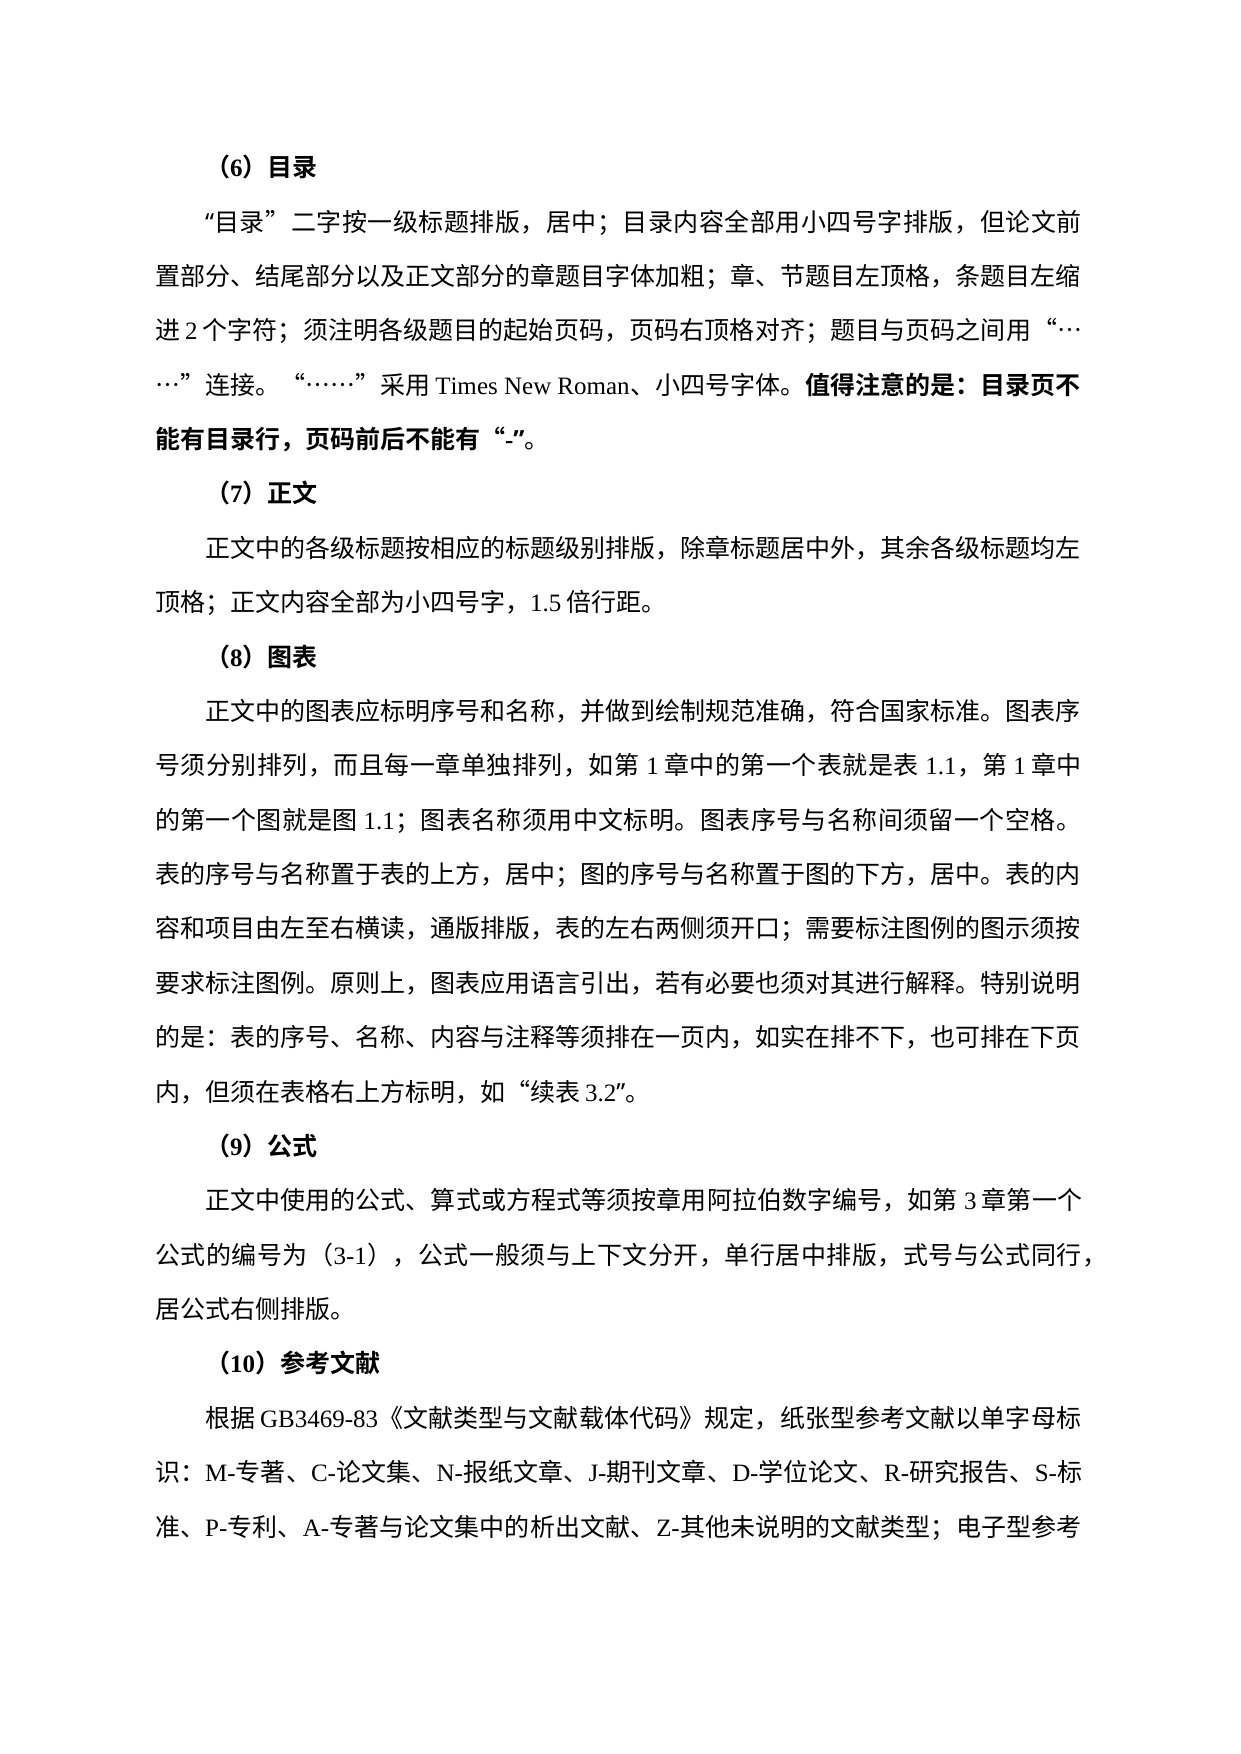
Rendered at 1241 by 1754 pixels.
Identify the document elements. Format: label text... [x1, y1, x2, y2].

text “目录”二字按一级标题排版，居中；目录内容全部用小四号字排版，但论文前置部分、结尾部分以及正文部分的章题目字体加粗；章、节题目左顶格，条题目左缩进2个字符；须注明各级题目的起始页码，页码右顶格对齐；题目与页码之间用“……”连接。“……”采用Times New Roman、小四号字体。值得注意的是：目录页不能有目录行，页码前后不能有“-”。 [155, 202, 1082, 456]
text （7）正文 [155, 474, 1082, 510]
text （8）图表 [155, 637, 1082, 673]
text （9）公式 [155, 1126, 1082, 1163]
text （10）参考文献 [155, 1344, 1082, 1380]
text 正文中的图表应标明序号和名称，并做到绘制规范准确，符合国家标准。图表序号须分别排列，而且每一章单独排列，如第1章中的第一个表就是表1.1，第1章中的第一个图就是图1.1；图表名称须用中文标明。图表序号与名称间须留一个空格。表的序号与名称置于表的上方，居中；图的序号与名称置于图的下方，居中。表的内容和项目由左至右横读，通版排版，表的左右两侧须开口；需要标注图例的图示须按要求标注图例。原则上，图表应用语言引出，若有必要也须对其进行解释。特别说明的是：表的序号、名称、内容与注释等须排在一页内，如实在排不下，也可排在下页内，但须在表格右上方标明，如“续表3.2”。 [155, 691, 1082, 1108]
text 正文中使用的公式、算式或方程式等须按章用阿拉伯数字编号，如第3章第一个公式的编号为（3-1），公式一般须与上下文分开，单行居中排版，式号与公式同行，居公式右侧排版。 [155, 1181, 1082, 1326]
text 正文中的各级标题按相应的标题级别排版，除章标题居中外，其余各级标题均左顶格；正文内容全部为小四号字，1.5倍行距。 [155, 528, 1082, 619]
text （6）目录 [155, 148, 1082, 184]
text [155, 1398, 1082, 1543]
